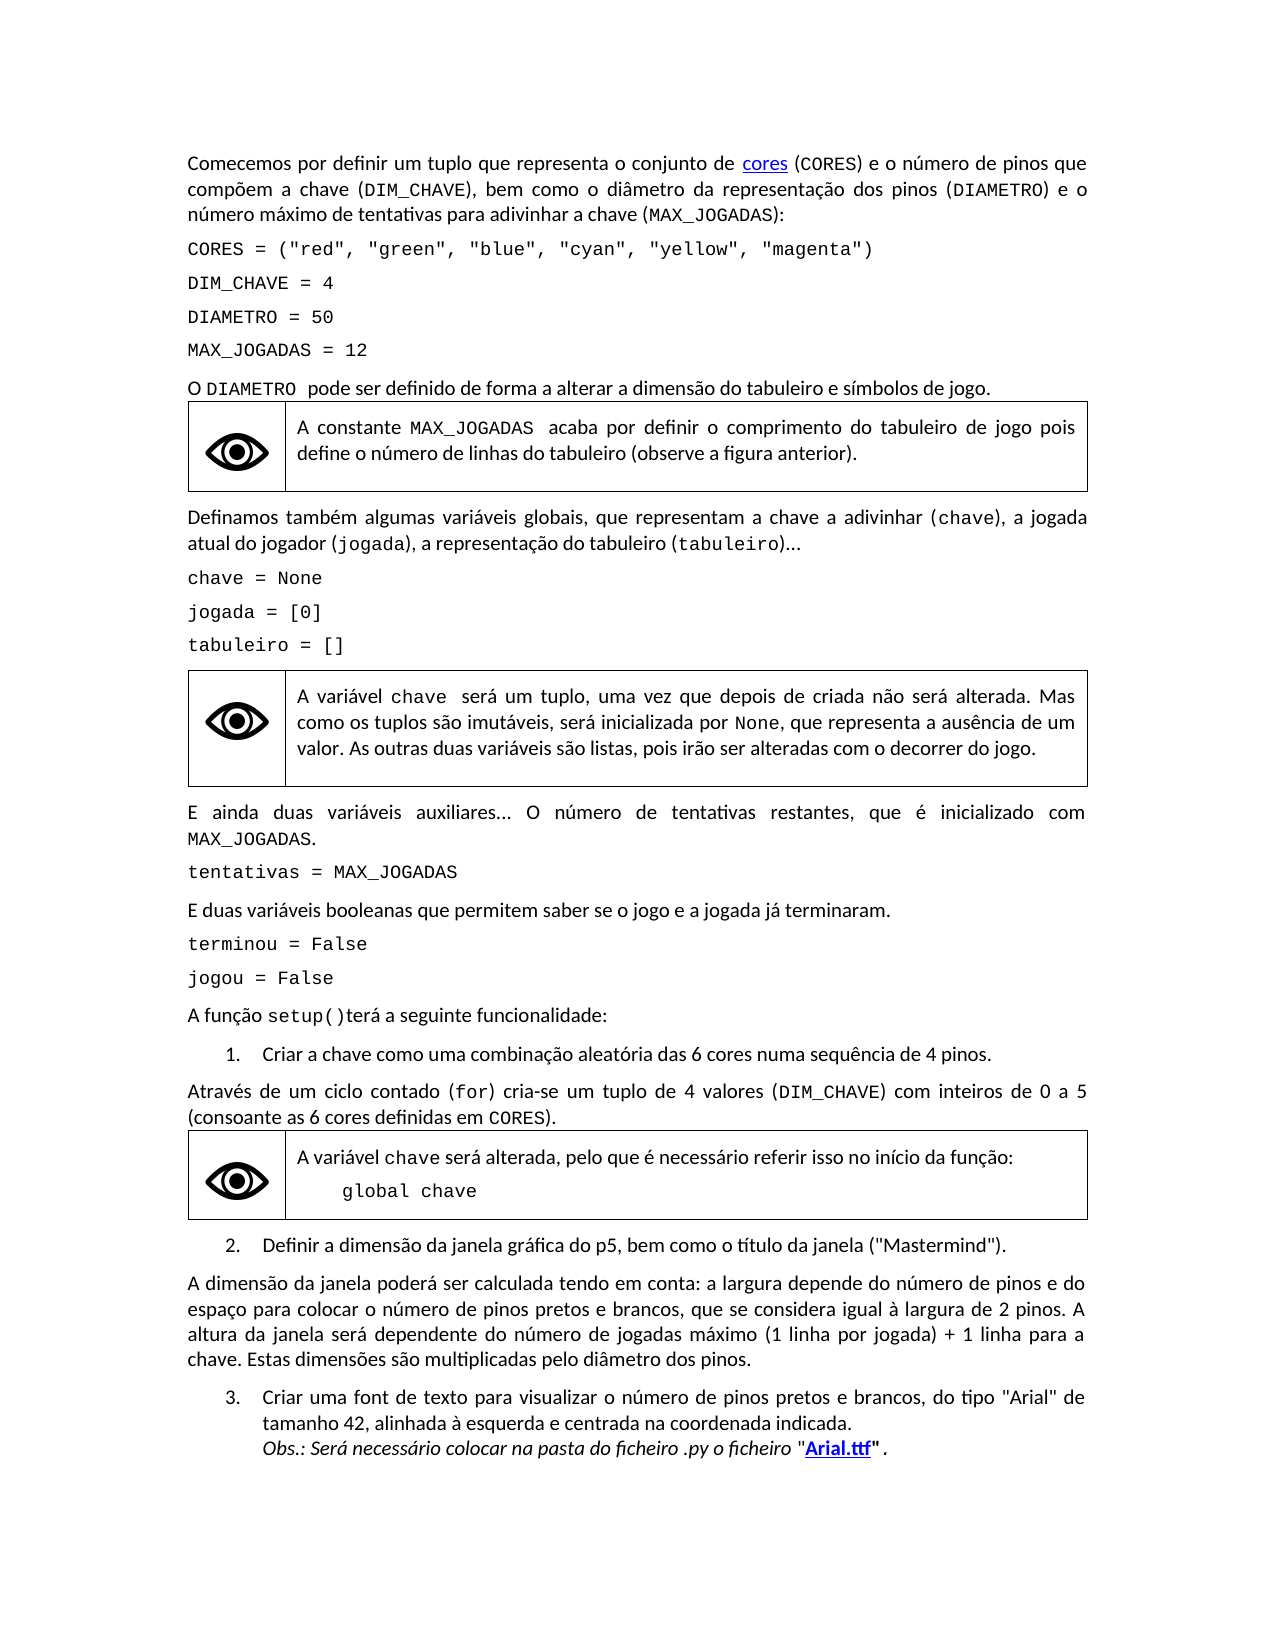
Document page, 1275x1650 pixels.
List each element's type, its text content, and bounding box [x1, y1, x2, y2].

list Criar a chave como uma combinação aleatória das 6 cores numa sequência de 4 pinos. [225, 1041, 1087, 1066]
text E ainda duas variáveis auxiliares... O número de tentativas restantes, que é inicializado com MAX_JOGADAS. [187, 799, 1087, 851]
text Comecemos por definir um tuplo que representa o conjunto de cores (CORES) e o número de pinos que compõem a chave (DIM_CHAVE), bem como o diâmetro da representação dos pinos (DIAMETRO) e o número máximo de tentativas para adivinhar a chave (MAX_JOGADAS): [187, 150, 1087, 227]
list Obs.: Será necessário colocar na pasta do ficheiro .py o ficheiro "Arial.ttf". [262, 1435, 1087, 1461]
table_header [189, 671, 285, 786]
text chave = None [187, 569, 1087, 590]
picture [199, 414, 275, 490]
table_header A constante MAX_JOGADAS acaba por definir o comprimento do tabuleiro de jogo pois define o número de linhas do tabuleiro (observe a figura anterior). [286, 402, 1087, 491]
text O DIAMETRO pode ser definido de forma a alterar a dimensão do tabuleiro e símbolos de jogo. [187, 375, 1087, 401]
text tentativas = MAX_JOGADAS [187, 863, 1087, 884]
list Definir a dimensão da janela gráfica do p5, bem como o título da janela ("Mastermind"). [225, 1232, 1087, 1258]
text jogou = False [187, 969, 1087, 990]
table_header A variável chave será alterada, pelo que é necessário referir isso no início da função: global chave [286, 1131, 1087, 1219]
text terminou = False [187, 935, 1087, 956]
text CORES = ("red", "green", "blue", "cyan", "yellow", "magenta") [187, 240, 1087, 261]
text A dimensão da janela poderá ser calculada tendo em conta: a largura depende do número de pinos e do espaço para colocar o número de pinos pretos e brancos, que se considera igual à largura de 2 pinos. A altura da janela será dependente do número de jogadas máximo (1 linha por jogada) + 1 linha para a chave. Estas dimensões são multiplicadas pelo diâmetro dos pinos. [187, 1270, 1087, 1372]
text DIAMETRO = 50 [187, 307, 1087, 329]
text jogada = [0] [187, 602, 1087, 624]
text A função setup()terá a seguinte funcionalidade: [187, 1002, 1087, 1028]
table_header [189, 1131, 285, 1219]
text tabuleiro = [] [187, 636, 1087, 657]
text MAX_JOGADAS = 12 [187, 341, 1087, 362]
table_header [189, 402, 285, 491]
text Definamos também algumas variáveis globais, que representam a chave a adivinhar (chave), a jogada atual do jogador (jogada), a representação do tabuleiro (tabuleiro)... [187, 504, 1087, 556]
text DIM_CHAVE = 4 [187, 274, 1087, 295]
text E duas variáveis booleanas que permitem saber se o jogo e a jogada já terminaram. [187, 897, 1087, 922]
list Criar uma font de texto para visualizar o número de pinos pretos e brancos, do tipo "Arial" de tamanho 42, alinhada à esquerda e centrada na coordenada indicada. [225, 1384, 1087, 1435]
picture [199, 683, 275, 759]
table_header A variável chave será um tuplo, uma vez que depois de criada não será alterada. Mas como os tuplos são imutáveis, será inicializada por None, que representa a ausência de um valor. As outras duas variáveis são listas, pois irão ser alteradas com o decorrer do jogo. [286, 671, 1087, 786]
picture [199, 1143, 275, 1219]
text Através de um ciclo contado (for) cria-se um tuplo de 4 valores (DIM_CHAVE) com inteiros de 0 a 5 (consoante as 6 cores definidas em CORES). [187, 1079, 1087, 1130]
